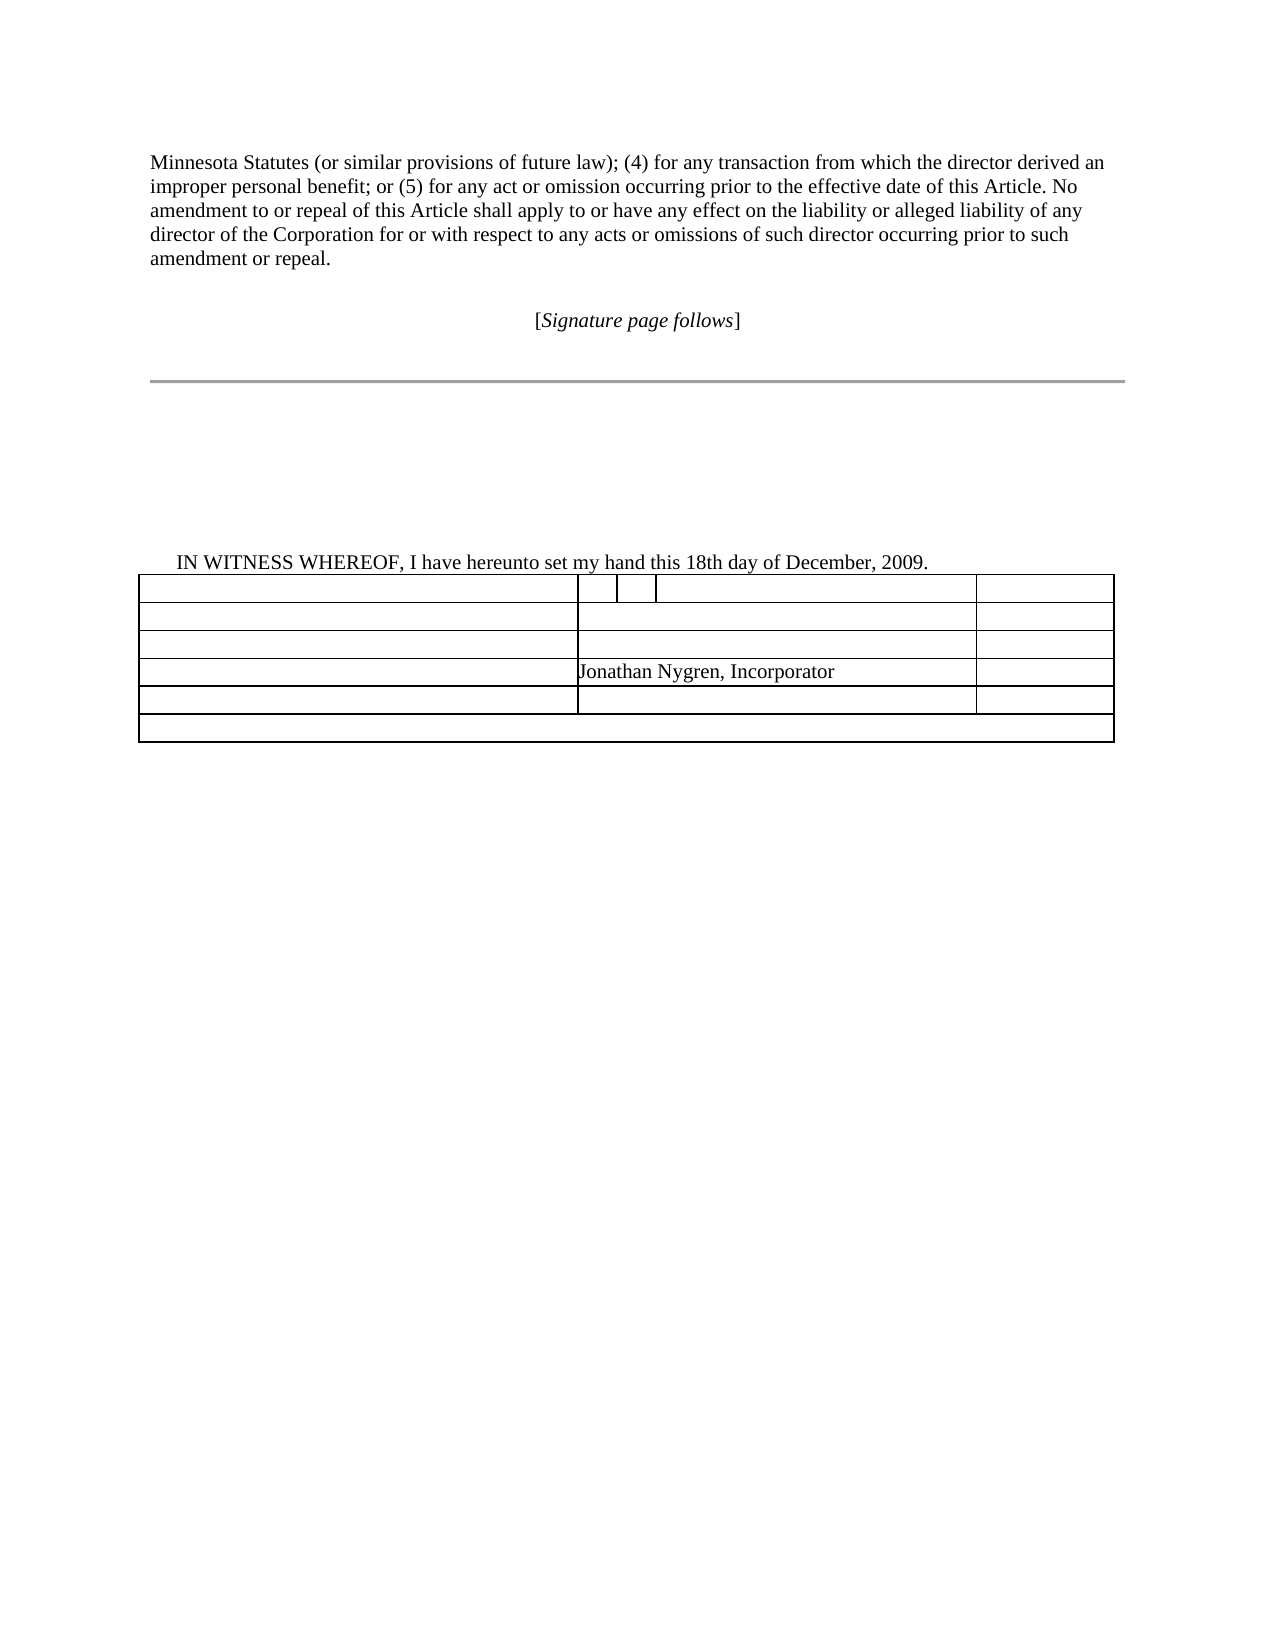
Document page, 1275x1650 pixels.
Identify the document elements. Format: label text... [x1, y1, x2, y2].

table_cell [977, 687, 1113, 713]
table_header [618, 575, 655, 602]
table_cell [977, 603, 1113, 629]
table_cell [579, 603, 976, 629]
table_cell [977, 659, 1113, 685]
table_cell [579, 631, 976, 657]
table_header [140, 575, 577, 602]
table_cell [579, 687, 976, 713]
table_cell [140, 631, 577, 657]
table_header [977, 575, 1113, 602]
table_cell Jonathan Nygren, Incorporator [579, 659, 976, 685]
table_cell [140, 659, 577, 685]
table_header [579, 575, 616, 602]
table_cell [140, 687, 577, 713]
table_cell [140, 715, 1113, 741]
table_cell [977, 631, 1113, 657]
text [150, 150, 1125, 270]
text IN WITNESS WHEREOF, I have hereunto set my hand this 18th day of December, 2009. [150, 550, 1125, 574]
table_cell [140, 603, 577, 629]
text [Signature page follows] [150, 308, 1125, 332]
table_header [657, 575, 976, 602]
